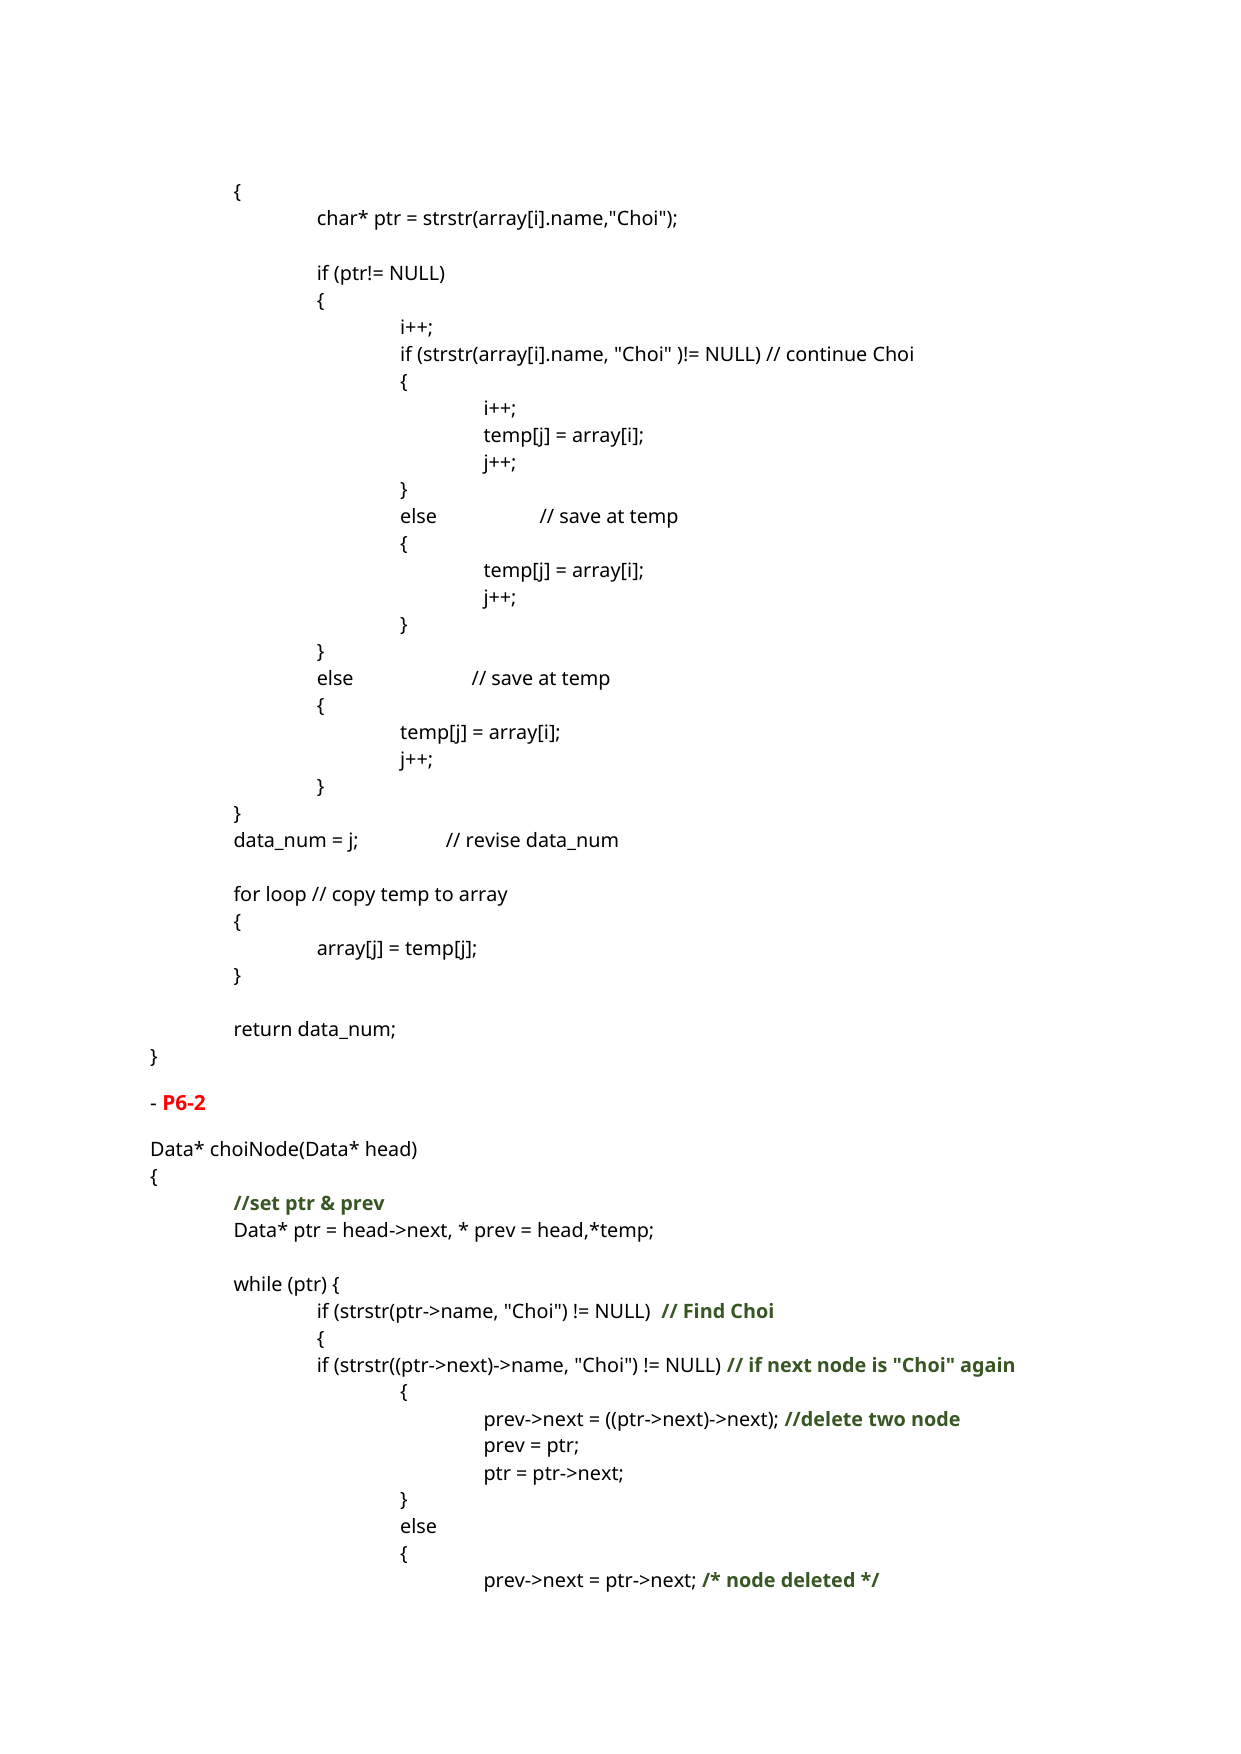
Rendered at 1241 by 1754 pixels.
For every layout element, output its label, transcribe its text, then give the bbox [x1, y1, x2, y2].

text if (strstr((ptr->next)->name, "Choi") != NULL) // if next node is "Choi" again [150, 1351, 1090, 1378]
text prev = ptr; [150, 1432, 1090, 1459]
text char* ptr = strstr(array[i].name,"Choi"); [150, 204, 1090, 231]
text } [150, 637, 1090, 664]
text j++; [150, 583, 1090, 610]
text { [150, 177, 1090, 204]
text { [150, 529, 1090, 556]
text i++; [150, 313, 1090, 341]
text { [150, 1162, 1090, 1189]
text } [150, 961, 1090, 988]
text else // save at temp [150, 664, 1090, 691]
text temp[j] = array[i]; [150, 718, 1090, 745]
text else [150, 1513, 1090, 1540]
text temp[j] = array[i]; [150, 421, 1090, 448]
text temp[j] = array[i]; [150, 556, 1090, 583]
text - P6-2 [150, 1088, 1090, 1116]
text } [150, 772, 1090, 799]
text { [150, 1378, 1090, 1405]
text j++; [150, 448, 1090, 475]
text array[j] = temp[j]; [150, 934, 1090, 961]
text prev->next = ptr->next; /* node deleted */ [150, 1567, 1090, 1594]
text ptr = ptr->next; [150, 1459, 1090, 1486]
text if (strstr(array[i].name, "Choi" )!= NULL) // continue Choi [150, 341, 1090, 367]
text if (ptr!= NULL) [150, 259, 1090, 287]
text if (strstr(ptr->name, "Choi") != NULL) // Find Choi [150, 1297, 1090, 1324]
text } [150, 1042, 1090, 1069]
text { [150, 1540, 1090, 1567]
text { [150, 287, 1090, 313]
text //set ptr & prev [150, 1189, 1090, 1216]
text for loop // copy temp to array [150, 880, 1090, 907]
text prev->next = ((ptr->next)->next); //delete two node [150, 1405, 1090, 1432]
text i++; [150, 394, 1090, 421]
text Data* choiNode(Data* head) [150, 1135, 1090, 1162]
text } [150, 610, 1090, 637]
text { [150, 907, 1090, 934]
text while (ptr) { [150, 1270, 1090, 1297]
text } [150, 475, 1090, 502]
text j++; [150, 745, 1090, 772]
text Data* ptr = head->next, * prev = head,*temp; [150, 1216, 1090, 1243]
text { [150, 691, 1090, 718]
text { [150, 367, 1090, 394]
text return data_num; [150, 1015, 1090, 1042]
text else // save at temp [150, 502, 1090, 529]
text } [150, 1486, 1090, 1513]
text } [150, 799, 1090, 826]
text data_num = j; // revise data_num [150, 826, 1090, 853]
text { [150, 1324, 1090, 1351]
